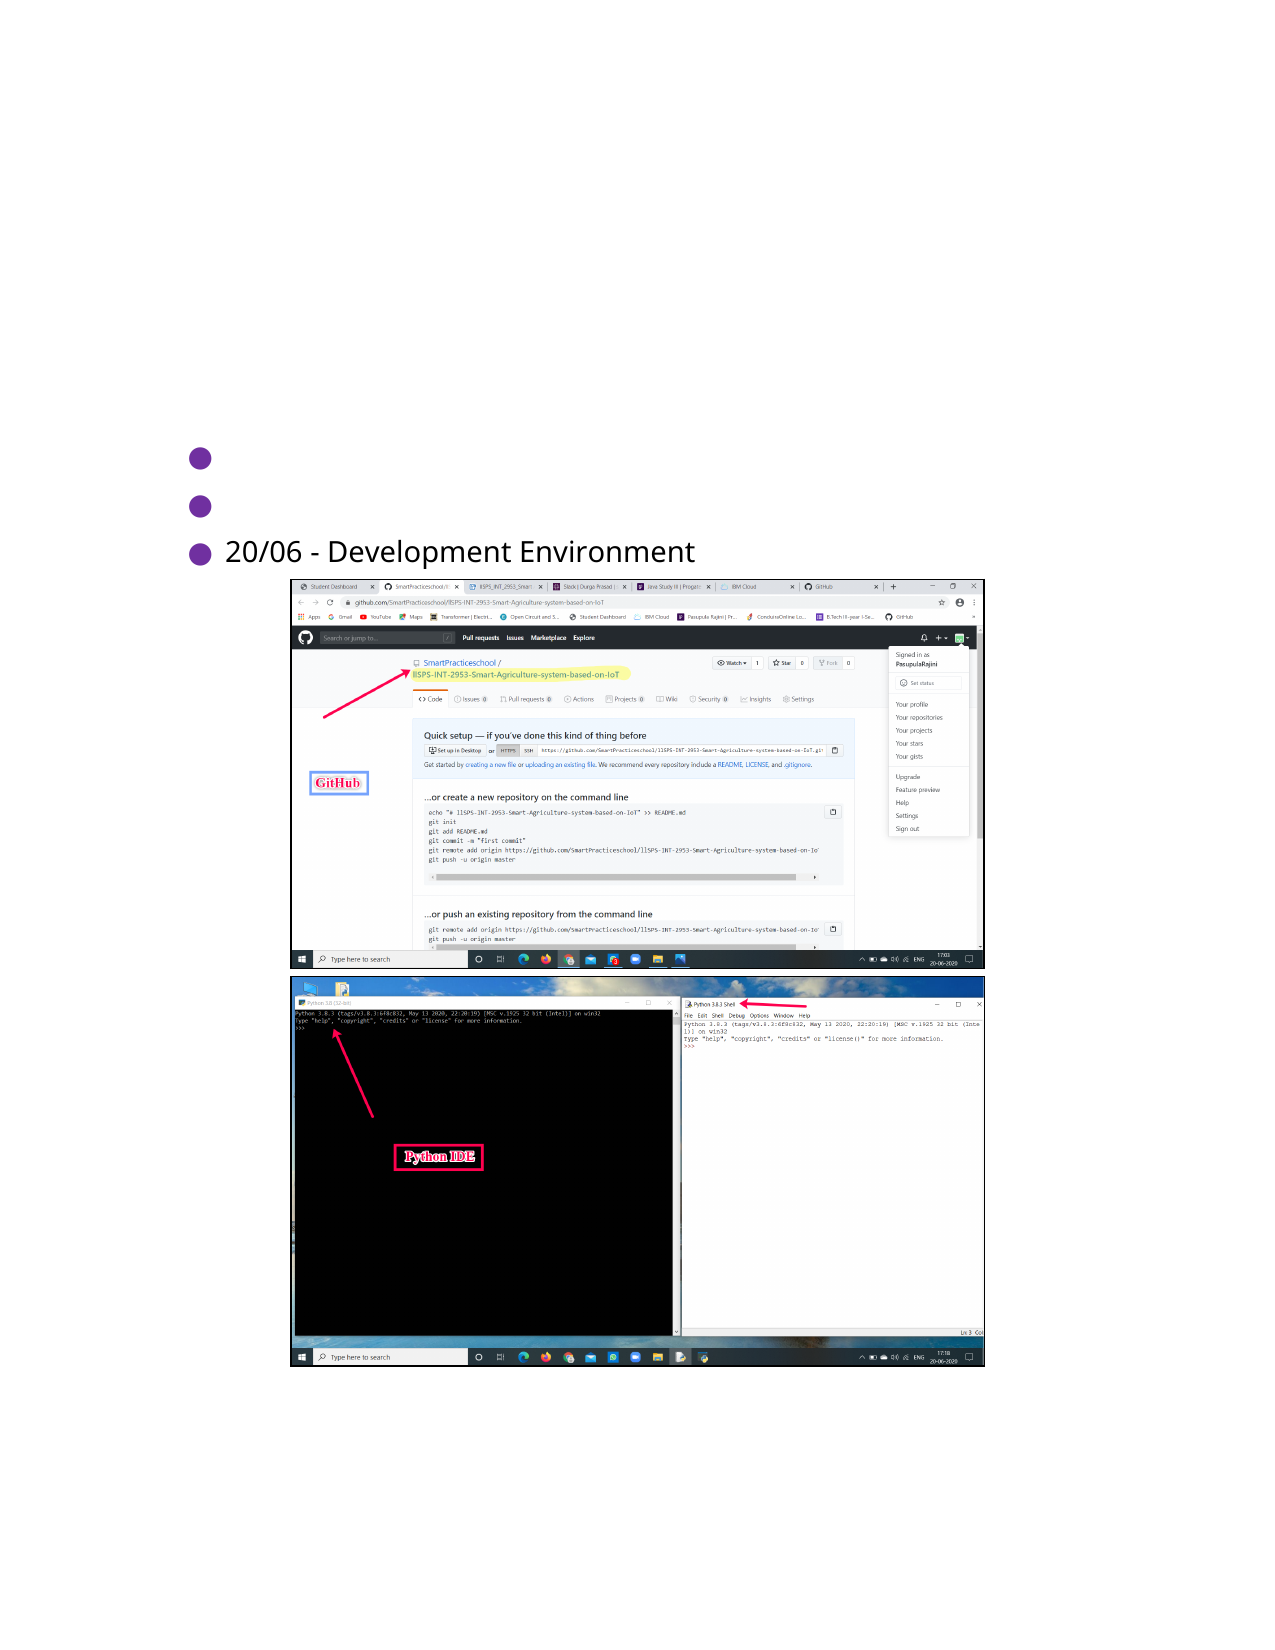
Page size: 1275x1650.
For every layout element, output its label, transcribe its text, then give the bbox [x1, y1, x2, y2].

picture [292, 977, 984, 1365]
picture [292, 580, 983, 968]
list 20/06 - Development Environment [225, 531, 1125, 571]
